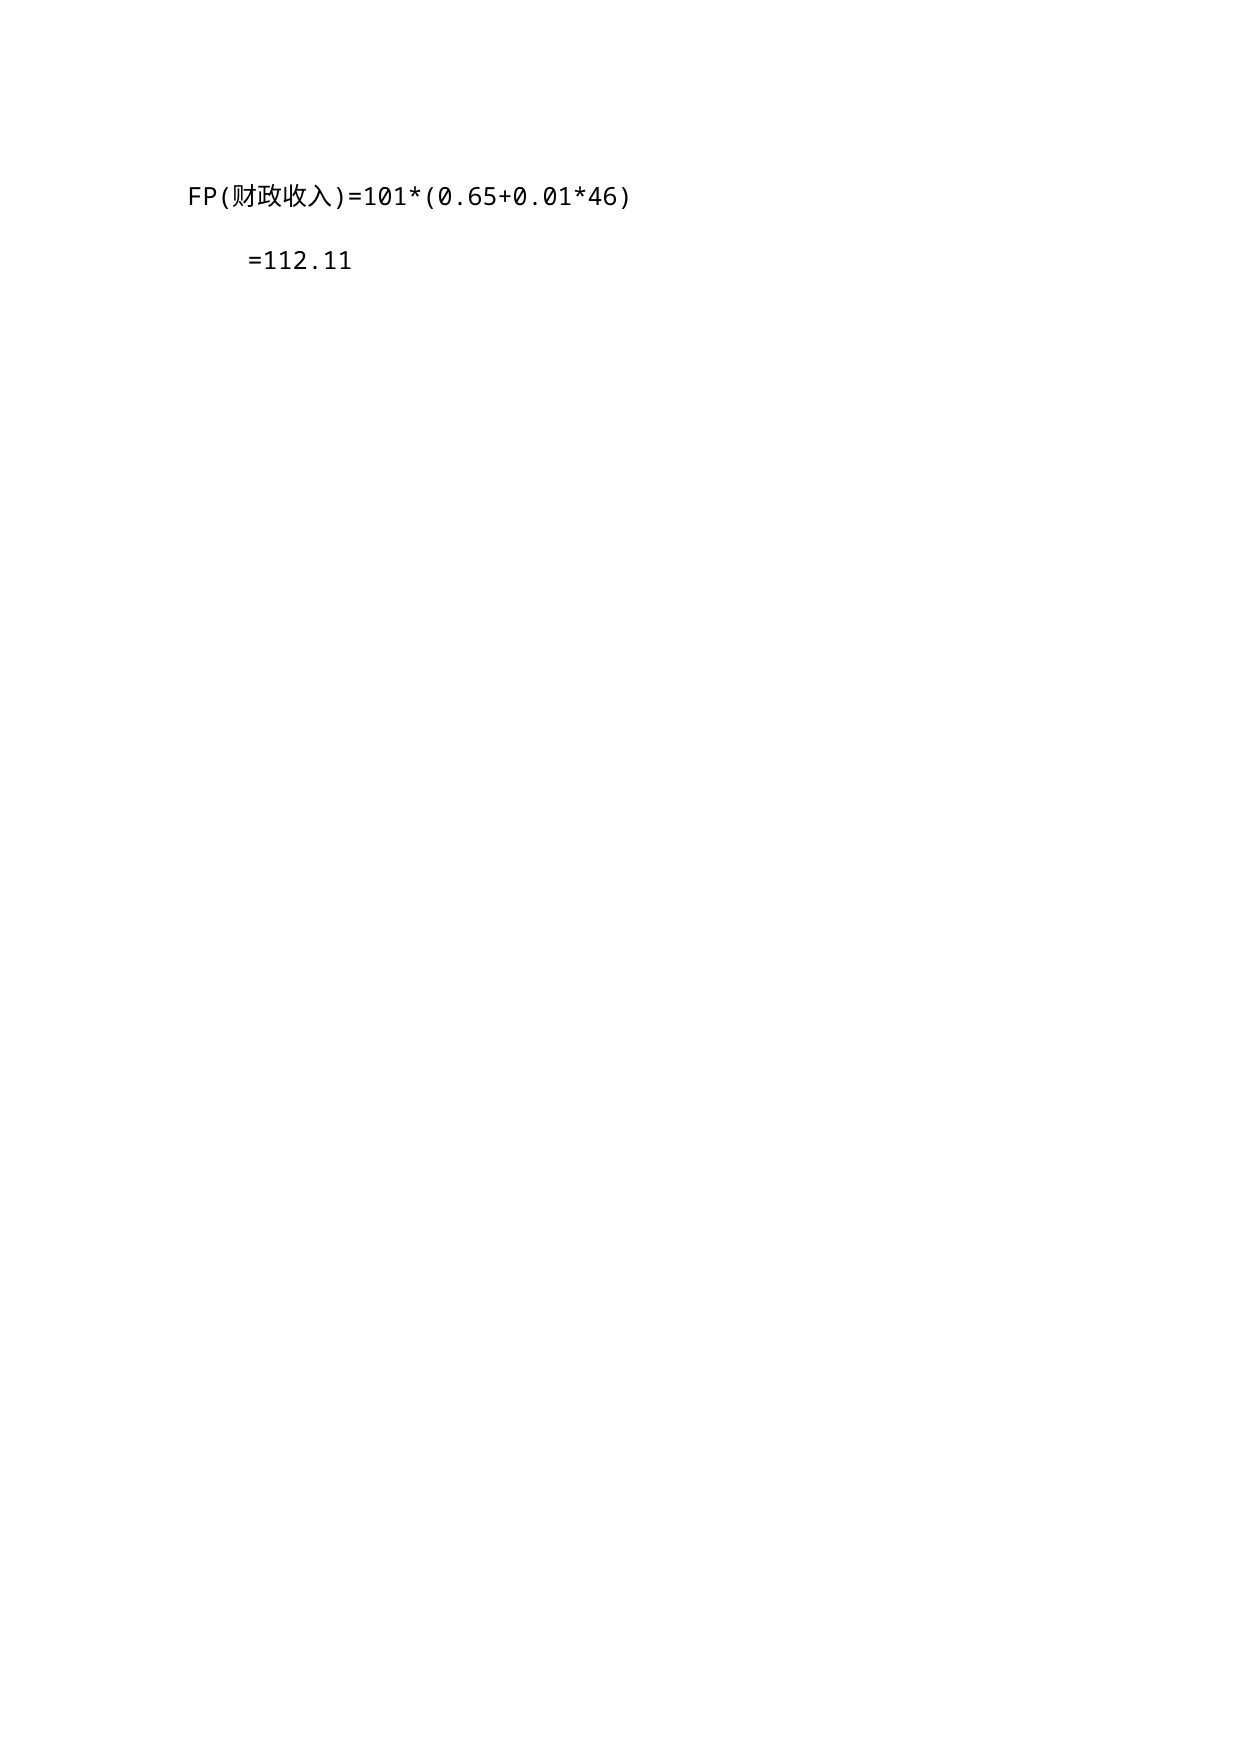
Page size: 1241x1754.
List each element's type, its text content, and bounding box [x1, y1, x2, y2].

text =112.11 [187, 227, 1053, 292]
text FP(财政收入)=101*(0.65+0.01*46) [187, 162, 1053, 227]
